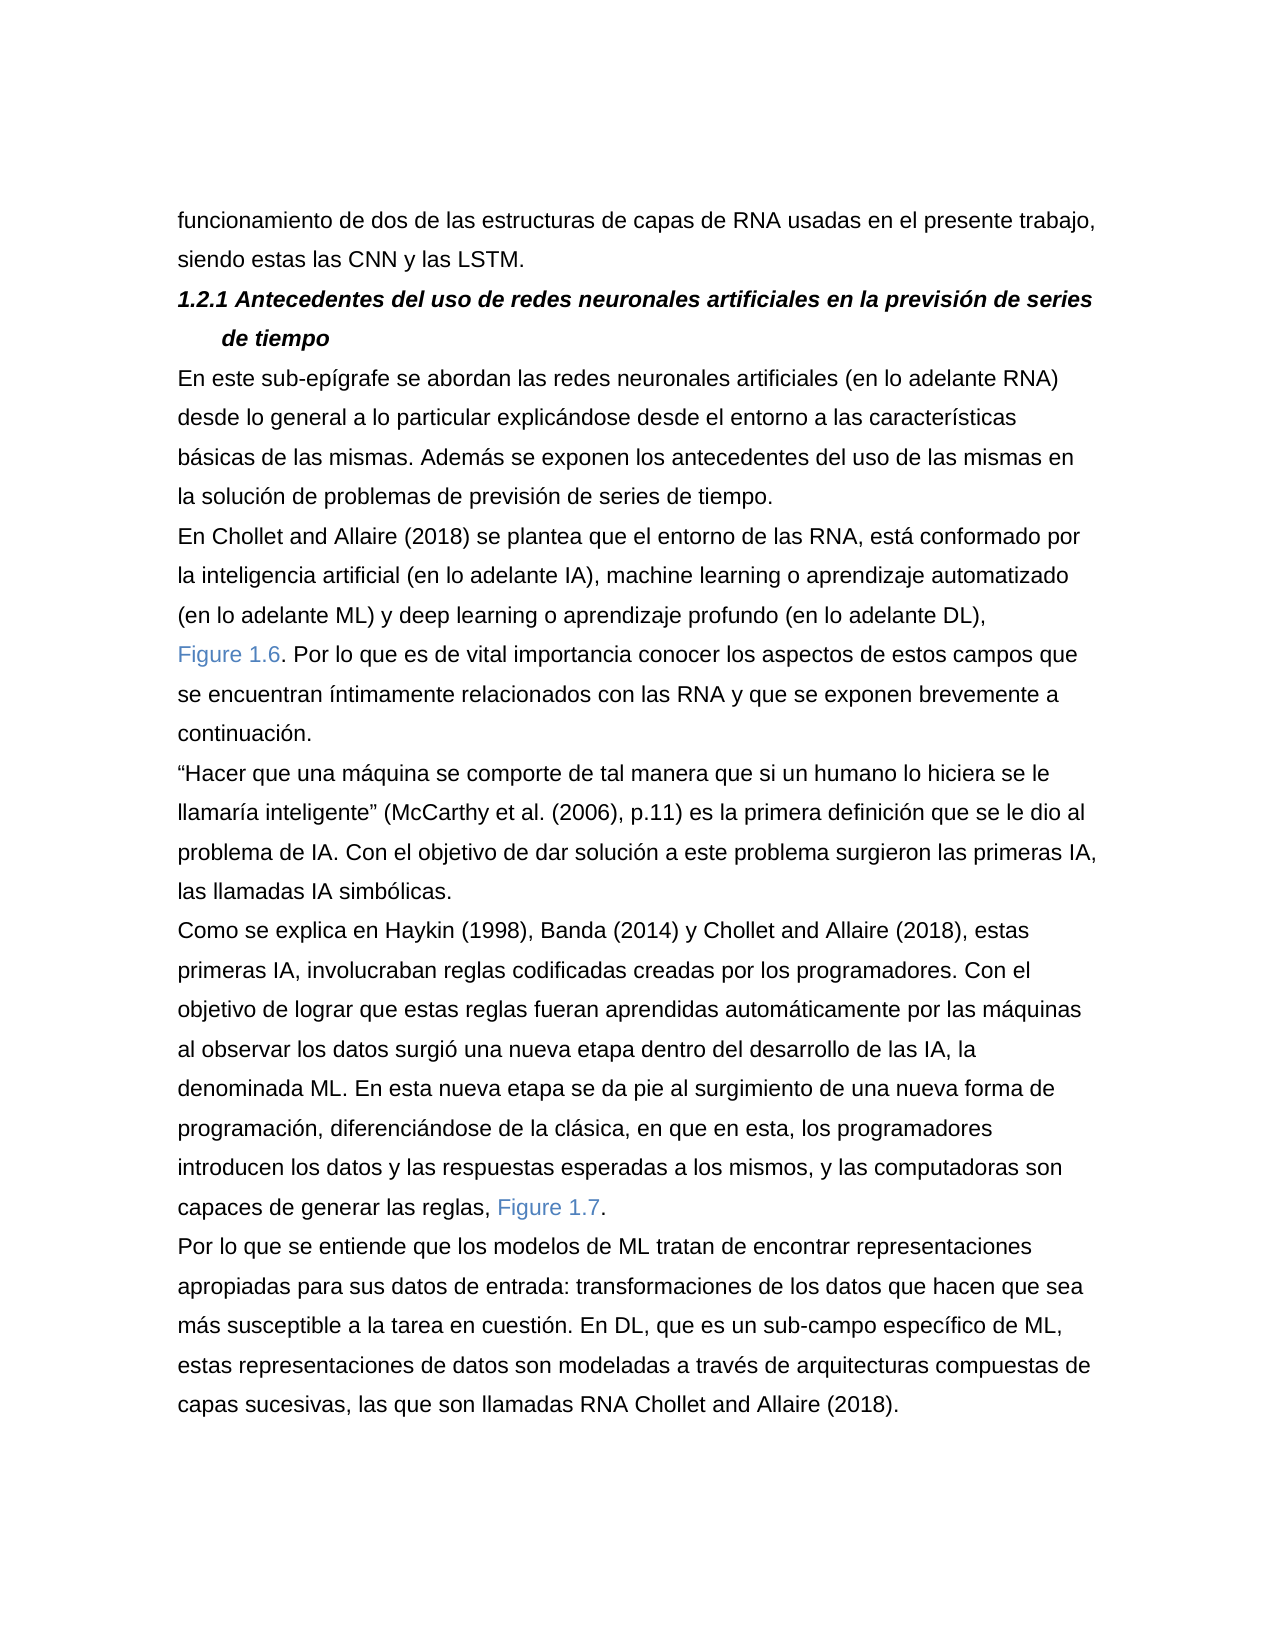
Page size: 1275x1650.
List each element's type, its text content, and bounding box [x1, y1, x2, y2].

text “Hacer que una máquina se comporte de tal manera que si un humano lo hiciera se le llamaría inteligente” (McCarthy et al. (2006), p.11) es la primera definición que se le dio al problema de IA. Con el objetivo de dar solución a este problema surgieron las primeras IA, las llamadas IA simbólicas. [177, 759, 1098, 904]
text En Chollet and Allaire (2018) se plantea que el entorno de las RNA, está conformado por la inteligencia artificial (en lo adelante IA), machine learning o aprendizaje automatizado (en lo adelante ML) y deep learning o aprendizaje profundo (en lo adelante DL), Figure 1.6. Por lo que es de vital importancia conocer los aspectos de estos campos que se encuentran íntimamente relacionados con las RNA y que se exponen brevemente a continuación. [177, 523, 1098, 746]
text En este sub-epígrafe se abordan las redes neuronales artificiales (en lo adelante RNA) desde lo general a lo particular explicándose desde el entorno a las características básicas de las mismas. Además se exponen los antecedentes del uso de las mismas en la solución de problemas de previsión de series de tiempo. [177, 365, 1098, 509]
text Como se explica en Haykin (1998), Banda (2014) y Chollet and Allaire (2018), estas primeras IA, involucraban reglas codificadas creadas por los programadores. Con el objetivo de lograr que estas reglas fueran aprendidas automáticamente por las máquinas al observar los datos surgió una nueva etapa dentro del desarrollo de las IA, la denominada ML. En esta nueva etapa se da pie al surgimiento de una nueva forma de programación, diferenciándose de la clásica, en que en esta, los programadores introducen los datos y las respuestas esperadas a los mismos, y las computadoras son capaces de generar las reglas, Figure 1.7. [177, 917, 1098, 1220]
text Por lo que se entiende que los modelos de ML tratan de encontrar representaciones apropiadas para sus datos de entrada: transformaciones de los datos que hacen que sea más susceptible a la tarea en cuestión. En DL, que es un sub-campo específico de ML, estas representaciones de datos son modeladas a través de arquitecturas compuestas de capas sucesivas, las que son llamadas RNA Chollet and Allaire (2018). [177, 1233, 1098, 1417]
subtitle 1.2.1 Antecedentes del uso de redes neuronales artificiales en la previsión de series de tiempo [177, 286, 1098, 352]
